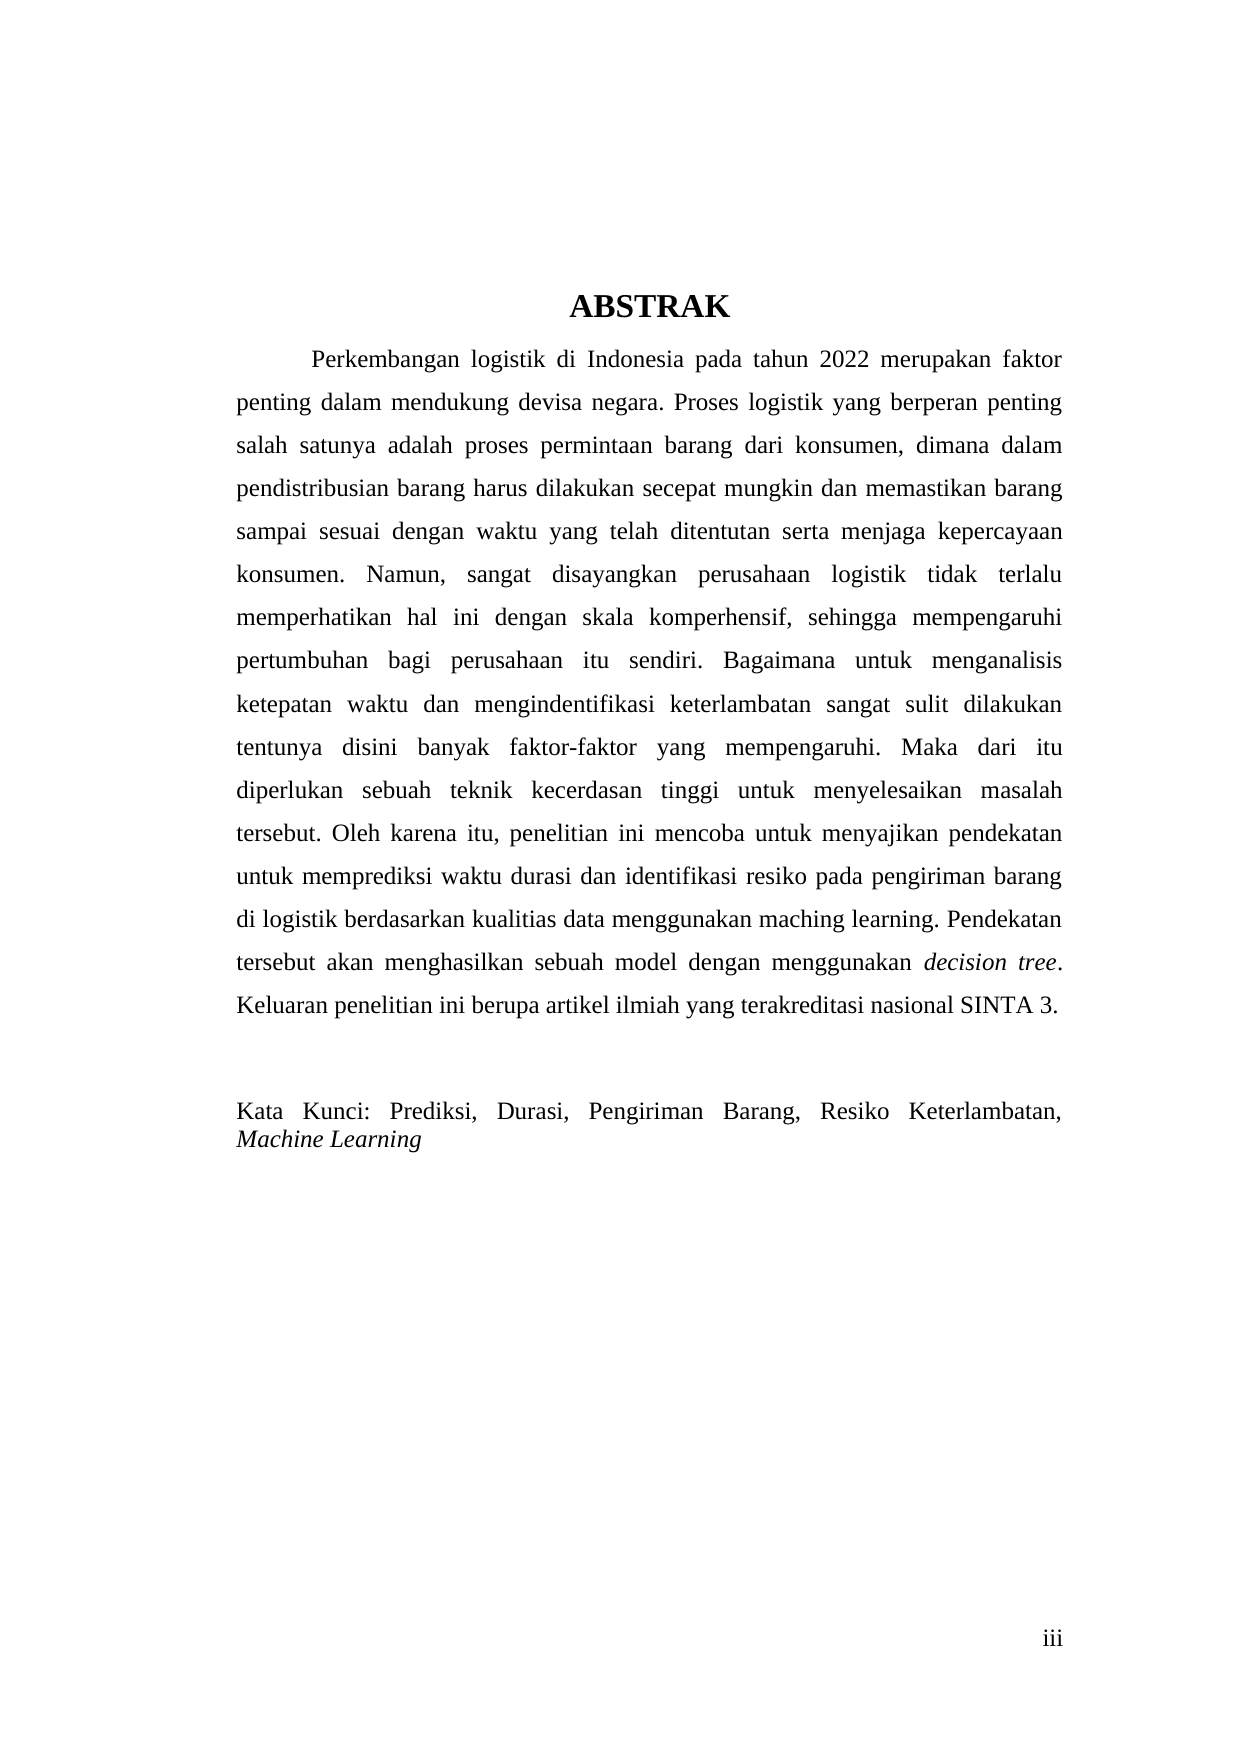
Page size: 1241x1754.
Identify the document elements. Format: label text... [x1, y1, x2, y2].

text Perkembangan logistik di Indonesia pada tahun 2022 merupakan faktor penting dalam mendukung devisa negara. Proses logistik yang berperan penting salah satunya adalah proses permintaan barang dari konsumen, dimana dalam pendistribusian barang harus dilakukan secepat mungkin dan memastikan barang sampai sesuai dengan waktu yang telah ditentutan serta menjaga kepercayaan konsumen. Namun, sangat disayangkan perusahaan logistik tidak terlalu memperhatikan hal ini dengan skala komperhensif, sehingga mempengaruhi pertumbuhan bagi perusahaan itu sendiri. Bagaimana untuk menganalisis ketepatan waktu dan mengindentifikasi keterlambatan sangat sulit dilakukan tentunya disini banyak faktor-faktor yang mempengaruhi. Maka dari itu diperlukan sebuah teknik kecerdasan tinggi untuk menyelesaikan masalah tersebut. Oleh karena itu, penelitian ini mencoba untuk menyajikan pendekatan untuk memprediksi waktu durasi dan identifikasi resiko pada pengiriman barang di logistik berdasarkan kualitias data menggunakan maching learning. Pendekatan tersebut akan menghasilkan sebuah model dengan menggunakan decision tree. Keluaran penelitian ini berupa artikel ilmiah yang terakreditasi nasional SINTA 3. [236, 344, 1063, 1019]
subtitle ABSTRAK [236, 286, 1063, 324]
text Kata Kunci: Prediksi, Durasi, Pengiriman Barang, Resiko Keterlambatan, Machine Learning [236, 1096, 1063, 1153]
